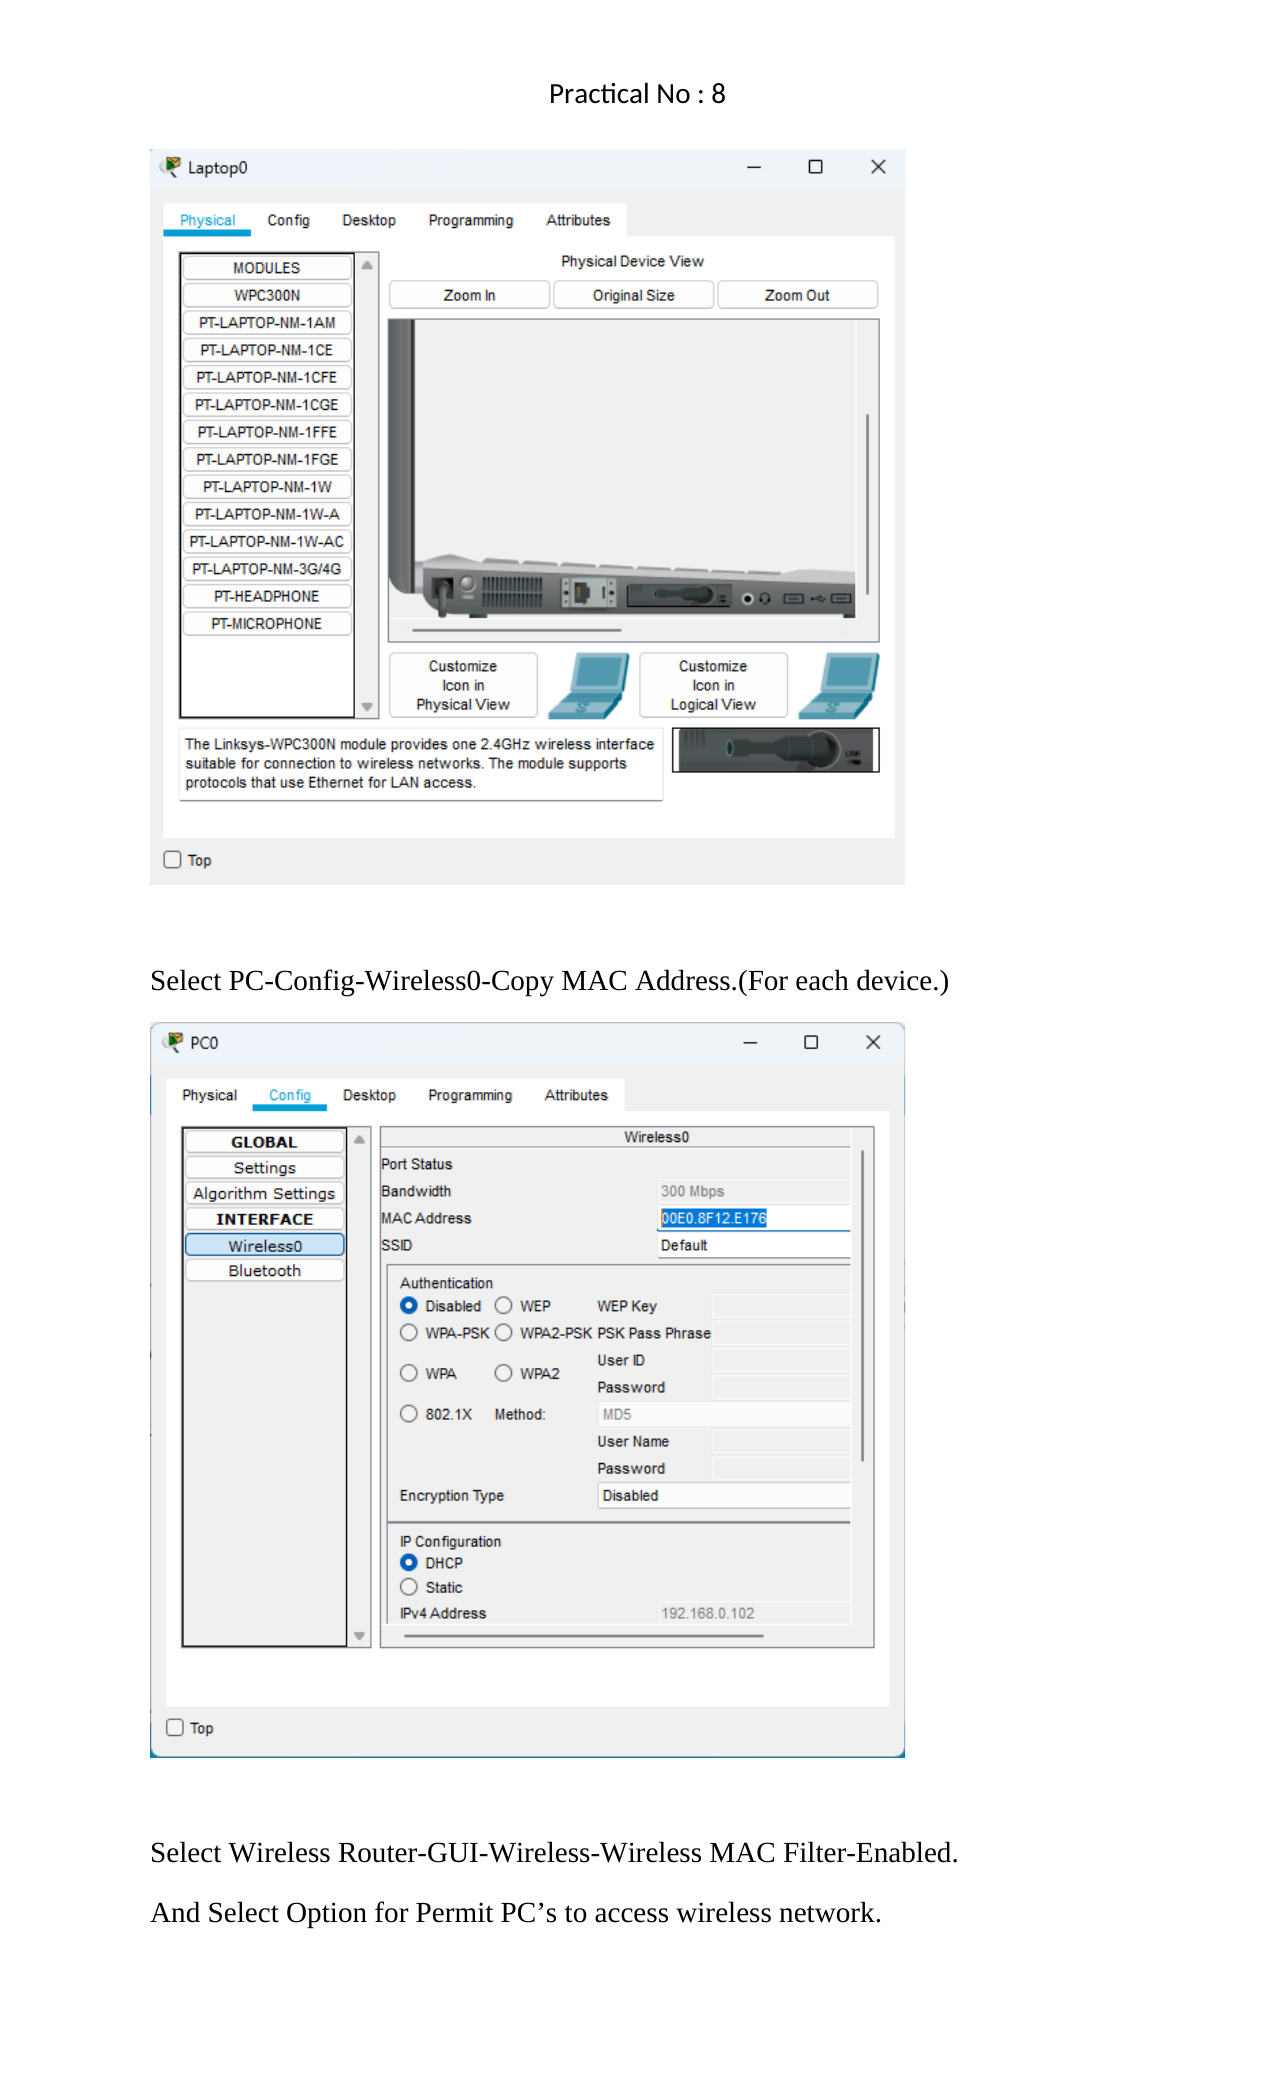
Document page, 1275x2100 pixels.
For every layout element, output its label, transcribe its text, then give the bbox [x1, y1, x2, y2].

text Select PC-Config-Wireless0-Copy MAC Address.(For each device.) [150, 963, 1125, 997]
picture [150, 149, 906, 885]
picture [150, 1022, 906, 1758]
text And Select Option for Permit PC’s to access wireless network. [150, 1895, 1125, 1928]
text Select Wireless Router-GUI-Wireless-Wireless MAC Filter-Enabled. [150, 1835, 1125, 1869]
